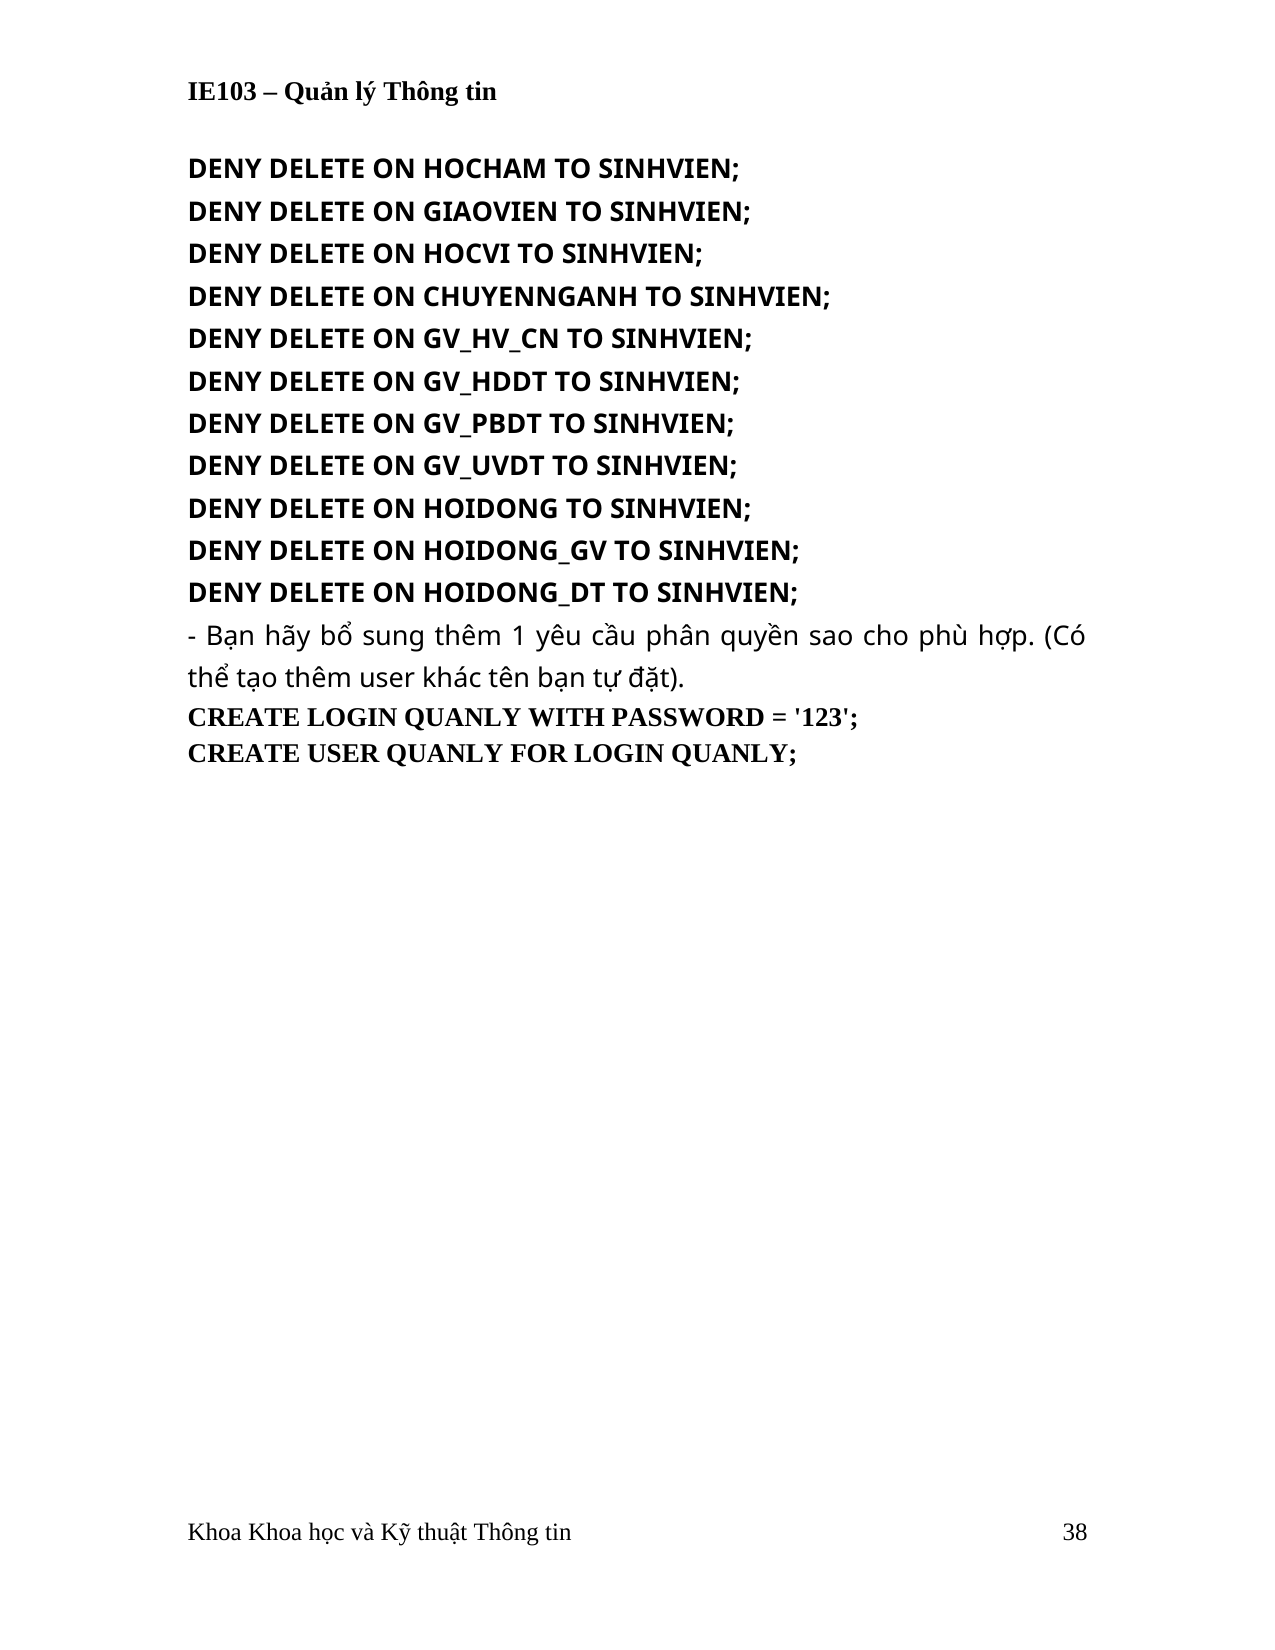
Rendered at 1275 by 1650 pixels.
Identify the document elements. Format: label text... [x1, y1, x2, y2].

text DENY DELETE ON GV_PBDT TO SINHVIEN; [187, 404, 1087, 441]
text CREATE LOGIN QUANLY WITH PASSWORD = '123'; [187, 701, 1087, 732]
text DENY DELETE ON HOCHAM TO SINHVIEN; [187, 150, 1087, 187]
text DENY DELETE ON HOIDONG_DT TO SINHVIEN; [187, 574, 1087, 611]
text - Bạn hãy bổ sung thêm 1 yêu cầu phân quyền sao cho phù hợp. (Có thể tạo thêm user khác tên bạn tự đặt). [187, 616, 1087, 696]
text DENY DELETE ON GV_HDDT TO SINHVIEN; [187, 362, 1087, 399]
text DENY DELETE ON GV_UVDT TO SINHVIEN; [187, 447, 1087, 484]
text DENY DELETE ON HOIDONG TO SINHVIEN; [187, 489, 1087, 526]
text DENY DELETE ON HOIDONG_GV TO SINHVIEN; [187, 532, 1087, 568]
text DENY DELETE ON CHUYENNGANH TO SINHVIEN; [187, 277, 1087, 314]
text DENY DELETE ON GIAOVIEN TO SINHVIEN; [187, 192, 1087, 229]
text CREATE USER QUANLY FOR LOGIN QUANLY; [187, 737, 1087, 768]
text DENY DELETE ON HOCVI TO SINHVIEN; [187, 235, 1087, 272]
text DENY DELETE ON GV_HV_CN TO SINHVIEN; [187, 319, 1087, 356]
